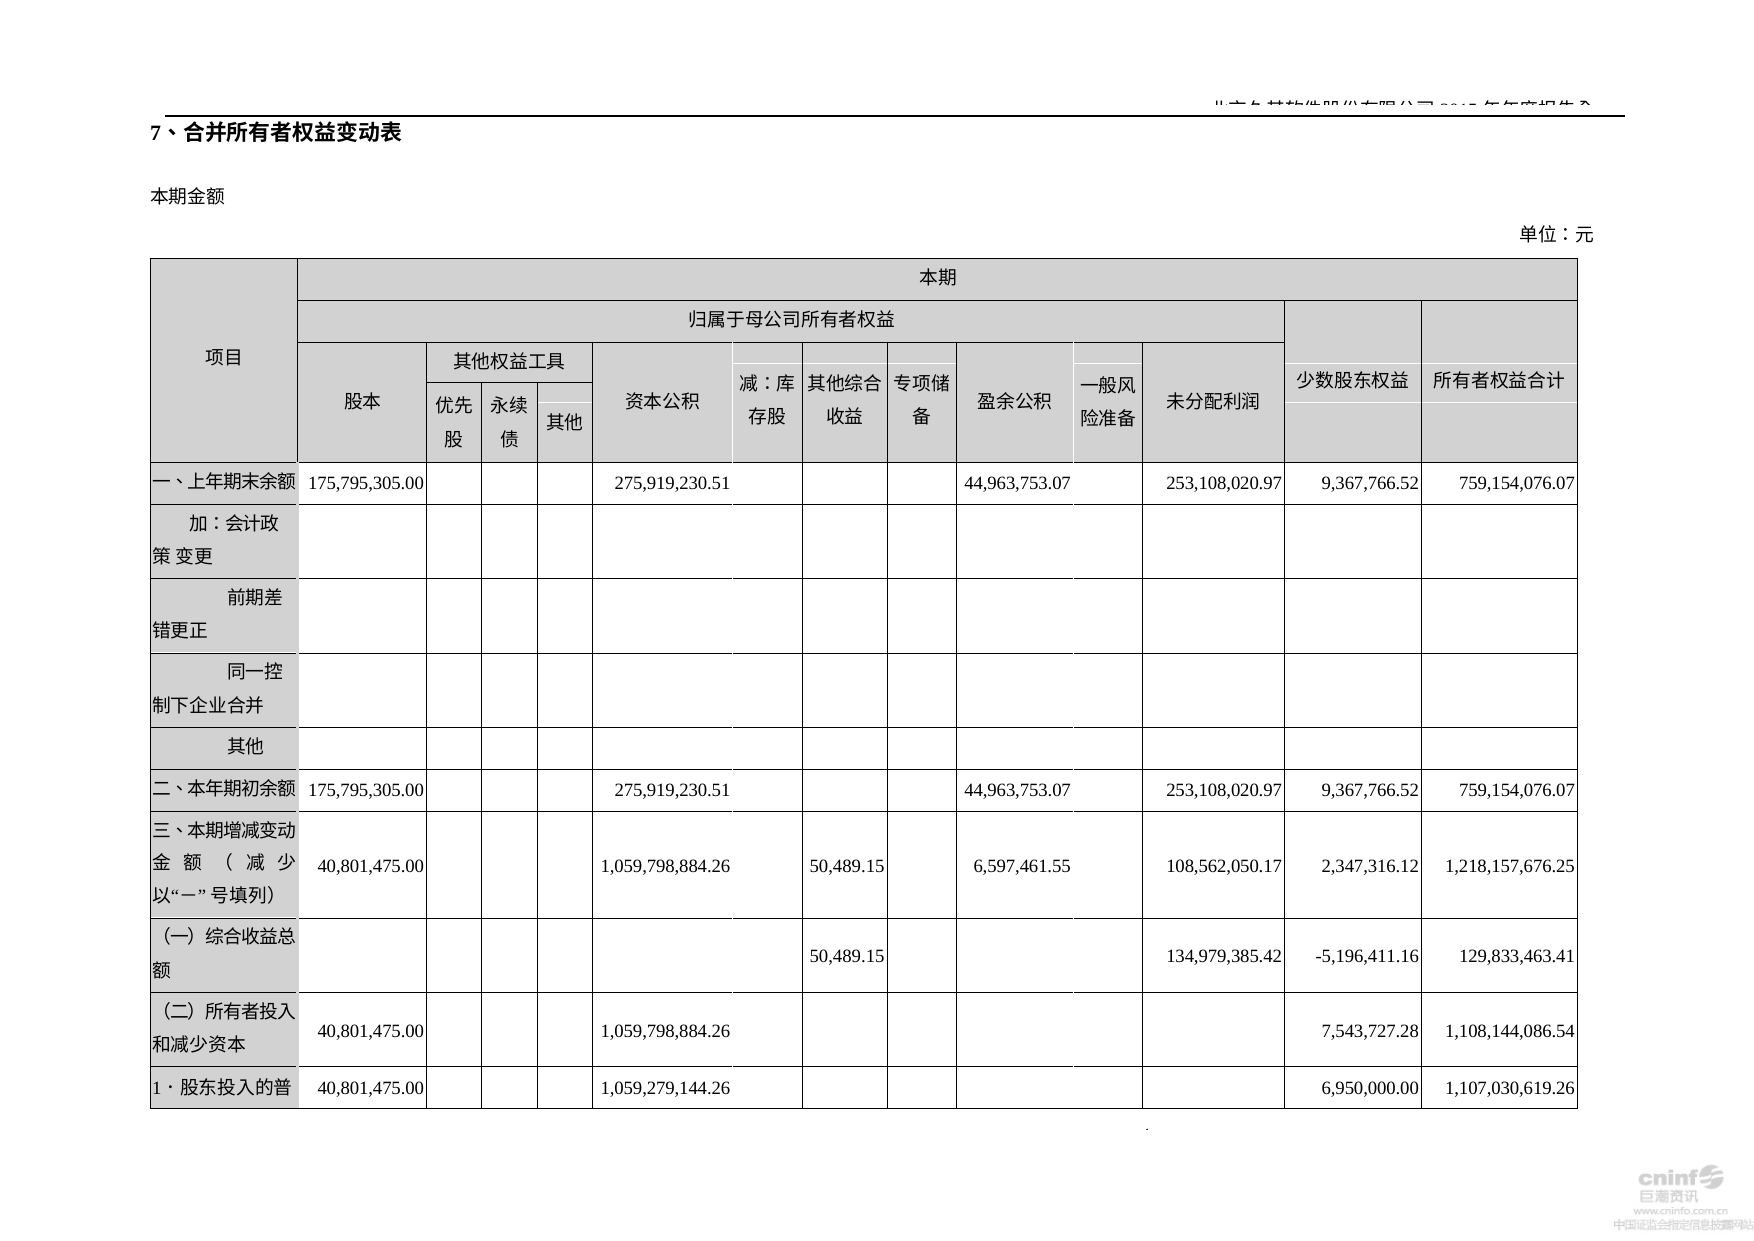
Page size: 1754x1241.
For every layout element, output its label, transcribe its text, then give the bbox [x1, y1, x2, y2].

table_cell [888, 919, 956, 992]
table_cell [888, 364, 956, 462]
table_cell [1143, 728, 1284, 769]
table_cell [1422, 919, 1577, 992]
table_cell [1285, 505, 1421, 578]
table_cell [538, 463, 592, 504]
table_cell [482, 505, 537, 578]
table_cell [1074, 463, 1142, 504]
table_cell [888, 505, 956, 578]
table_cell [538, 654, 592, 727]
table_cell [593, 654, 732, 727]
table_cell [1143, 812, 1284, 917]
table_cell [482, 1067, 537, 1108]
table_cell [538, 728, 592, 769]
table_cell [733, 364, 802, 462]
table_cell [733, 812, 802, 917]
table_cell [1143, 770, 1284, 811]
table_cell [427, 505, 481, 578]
picture [1613, 1159, 1754, 1241]
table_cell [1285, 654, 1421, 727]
text 单位：元 [135, 221, 1594, 247]
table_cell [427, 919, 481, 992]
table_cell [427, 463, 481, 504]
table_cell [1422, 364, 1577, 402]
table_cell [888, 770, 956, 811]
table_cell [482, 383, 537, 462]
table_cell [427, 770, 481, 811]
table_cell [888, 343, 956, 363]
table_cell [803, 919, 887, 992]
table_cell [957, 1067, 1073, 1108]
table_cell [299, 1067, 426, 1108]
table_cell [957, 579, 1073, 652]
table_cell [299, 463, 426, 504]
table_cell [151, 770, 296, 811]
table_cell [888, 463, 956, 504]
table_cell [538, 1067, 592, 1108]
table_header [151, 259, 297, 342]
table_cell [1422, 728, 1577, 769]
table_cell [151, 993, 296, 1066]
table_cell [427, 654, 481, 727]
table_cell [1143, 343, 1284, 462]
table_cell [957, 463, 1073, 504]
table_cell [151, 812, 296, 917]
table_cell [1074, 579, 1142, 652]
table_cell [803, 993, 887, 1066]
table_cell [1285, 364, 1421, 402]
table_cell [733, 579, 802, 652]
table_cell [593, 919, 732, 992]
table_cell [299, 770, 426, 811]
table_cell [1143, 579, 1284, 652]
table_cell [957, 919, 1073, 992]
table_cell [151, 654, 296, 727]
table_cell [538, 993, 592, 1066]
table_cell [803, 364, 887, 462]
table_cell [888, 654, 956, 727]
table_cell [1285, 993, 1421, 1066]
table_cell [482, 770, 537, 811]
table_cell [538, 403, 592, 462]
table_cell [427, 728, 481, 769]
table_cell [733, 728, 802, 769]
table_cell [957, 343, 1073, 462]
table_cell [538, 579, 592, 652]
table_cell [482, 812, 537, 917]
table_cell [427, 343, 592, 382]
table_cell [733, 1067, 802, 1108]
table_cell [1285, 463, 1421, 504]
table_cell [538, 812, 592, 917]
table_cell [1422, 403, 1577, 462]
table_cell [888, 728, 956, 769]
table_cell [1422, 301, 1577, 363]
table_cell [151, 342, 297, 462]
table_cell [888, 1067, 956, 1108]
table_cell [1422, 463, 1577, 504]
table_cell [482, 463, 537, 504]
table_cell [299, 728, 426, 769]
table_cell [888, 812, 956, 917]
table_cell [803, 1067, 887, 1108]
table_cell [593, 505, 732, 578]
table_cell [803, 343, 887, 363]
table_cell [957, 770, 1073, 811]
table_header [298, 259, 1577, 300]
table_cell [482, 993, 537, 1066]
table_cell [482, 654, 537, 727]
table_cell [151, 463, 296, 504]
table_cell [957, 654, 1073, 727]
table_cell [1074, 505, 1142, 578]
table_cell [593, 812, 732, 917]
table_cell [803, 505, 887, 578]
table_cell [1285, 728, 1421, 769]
subtitle 7、合并所有者权益变动表 [150, 116, 1754, 146]
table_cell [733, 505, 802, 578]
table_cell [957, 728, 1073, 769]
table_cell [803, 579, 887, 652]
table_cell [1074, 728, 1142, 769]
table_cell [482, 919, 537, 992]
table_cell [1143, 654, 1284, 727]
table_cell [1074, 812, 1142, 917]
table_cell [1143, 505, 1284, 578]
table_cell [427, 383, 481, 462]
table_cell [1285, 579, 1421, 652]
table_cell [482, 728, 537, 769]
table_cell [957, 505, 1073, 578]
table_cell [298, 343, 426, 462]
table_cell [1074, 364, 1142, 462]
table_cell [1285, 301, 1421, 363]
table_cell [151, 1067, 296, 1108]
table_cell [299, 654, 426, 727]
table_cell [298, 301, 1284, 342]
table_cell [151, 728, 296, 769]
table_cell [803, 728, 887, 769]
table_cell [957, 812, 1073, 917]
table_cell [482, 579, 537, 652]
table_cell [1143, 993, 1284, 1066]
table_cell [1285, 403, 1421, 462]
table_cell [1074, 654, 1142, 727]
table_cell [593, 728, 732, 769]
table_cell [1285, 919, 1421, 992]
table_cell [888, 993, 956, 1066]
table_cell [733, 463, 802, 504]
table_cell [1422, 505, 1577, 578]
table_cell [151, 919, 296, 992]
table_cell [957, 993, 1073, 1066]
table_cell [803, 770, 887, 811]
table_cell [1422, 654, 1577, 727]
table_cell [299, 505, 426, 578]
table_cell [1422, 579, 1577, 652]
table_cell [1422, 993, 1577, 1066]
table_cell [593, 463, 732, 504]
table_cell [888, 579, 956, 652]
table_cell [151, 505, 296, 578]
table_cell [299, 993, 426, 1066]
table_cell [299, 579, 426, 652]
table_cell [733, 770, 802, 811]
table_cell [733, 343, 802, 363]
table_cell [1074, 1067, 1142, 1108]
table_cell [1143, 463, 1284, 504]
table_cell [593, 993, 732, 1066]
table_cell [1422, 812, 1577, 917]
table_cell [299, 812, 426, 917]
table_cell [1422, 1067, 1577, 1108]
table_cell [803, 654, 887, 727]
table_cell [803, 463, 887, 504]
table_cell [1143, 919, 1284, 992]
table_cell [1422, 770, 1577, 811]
text 本期金额 [150, 184, 1754, 209]
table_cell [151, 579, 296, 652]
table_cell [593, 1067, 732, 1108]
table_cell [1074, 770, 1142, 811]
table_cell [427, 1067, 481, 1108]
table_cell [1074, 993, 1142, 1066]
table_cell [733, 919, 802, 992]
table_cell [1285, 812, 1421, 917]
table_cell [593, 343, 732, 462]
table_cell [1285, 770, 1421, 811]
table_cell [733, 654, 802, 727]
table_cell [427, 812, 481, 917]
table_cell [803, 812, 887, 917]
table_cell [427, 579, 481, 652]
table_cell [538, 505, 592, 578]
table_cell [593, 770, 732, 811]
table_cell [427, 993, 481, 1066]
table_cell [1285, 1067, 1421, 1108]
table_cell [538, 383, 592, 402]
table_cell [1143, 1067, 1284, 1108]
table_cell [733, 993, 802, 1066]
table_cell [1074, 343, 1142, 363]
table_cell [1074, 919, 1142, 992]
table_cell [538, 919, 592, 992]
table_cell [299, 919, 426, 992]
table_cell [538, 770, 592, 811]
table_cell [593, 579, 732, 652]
